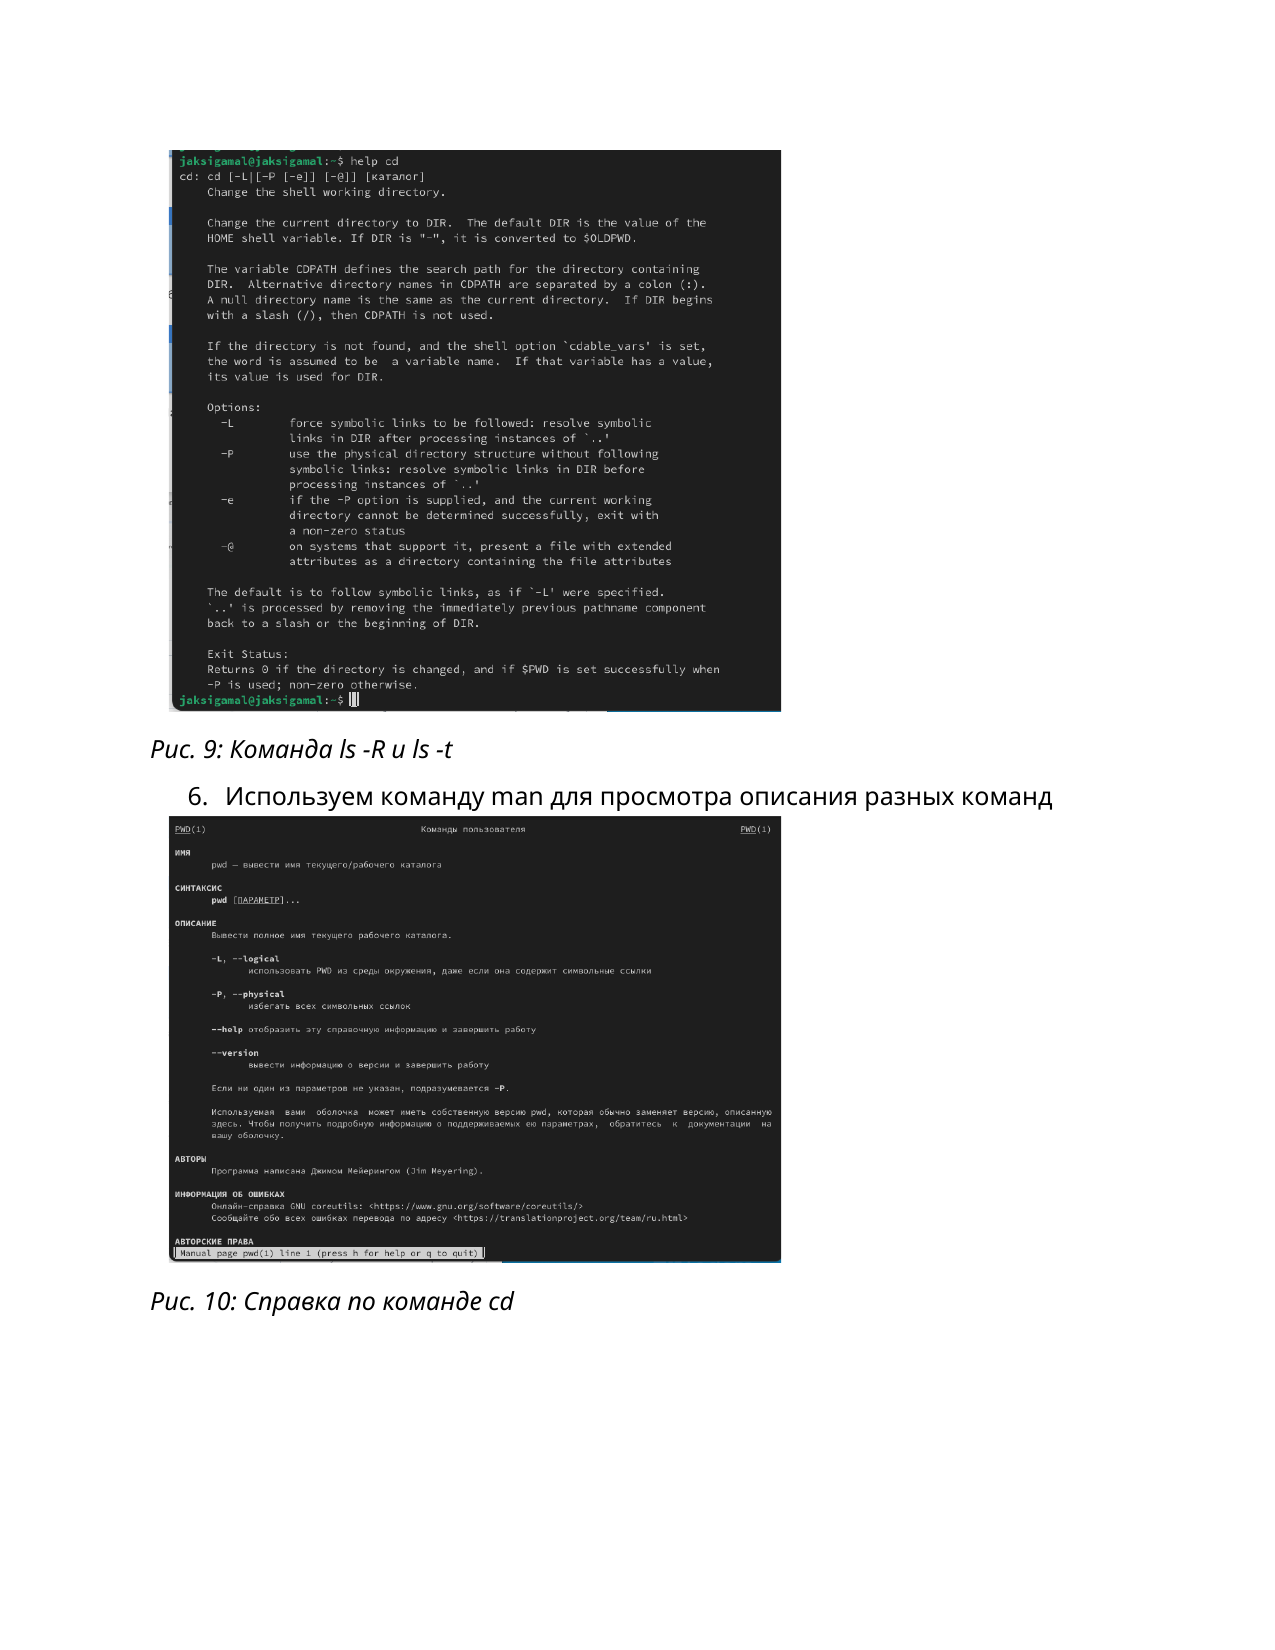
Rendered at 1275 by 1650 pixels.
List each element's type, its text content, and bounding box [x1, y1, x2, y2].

text Рис. 9: Команда ls -R и ls -t [150, 732, 1125, 766]
text Рис. 10: Справка по команде cd [150, 1283, 1125, 1317]
picture [168, 150, 782, 712]
list Используем команду man для просмотра описания разных команд [187, 779, 1125, 813]
picture [168, 816, 782, 1263]
